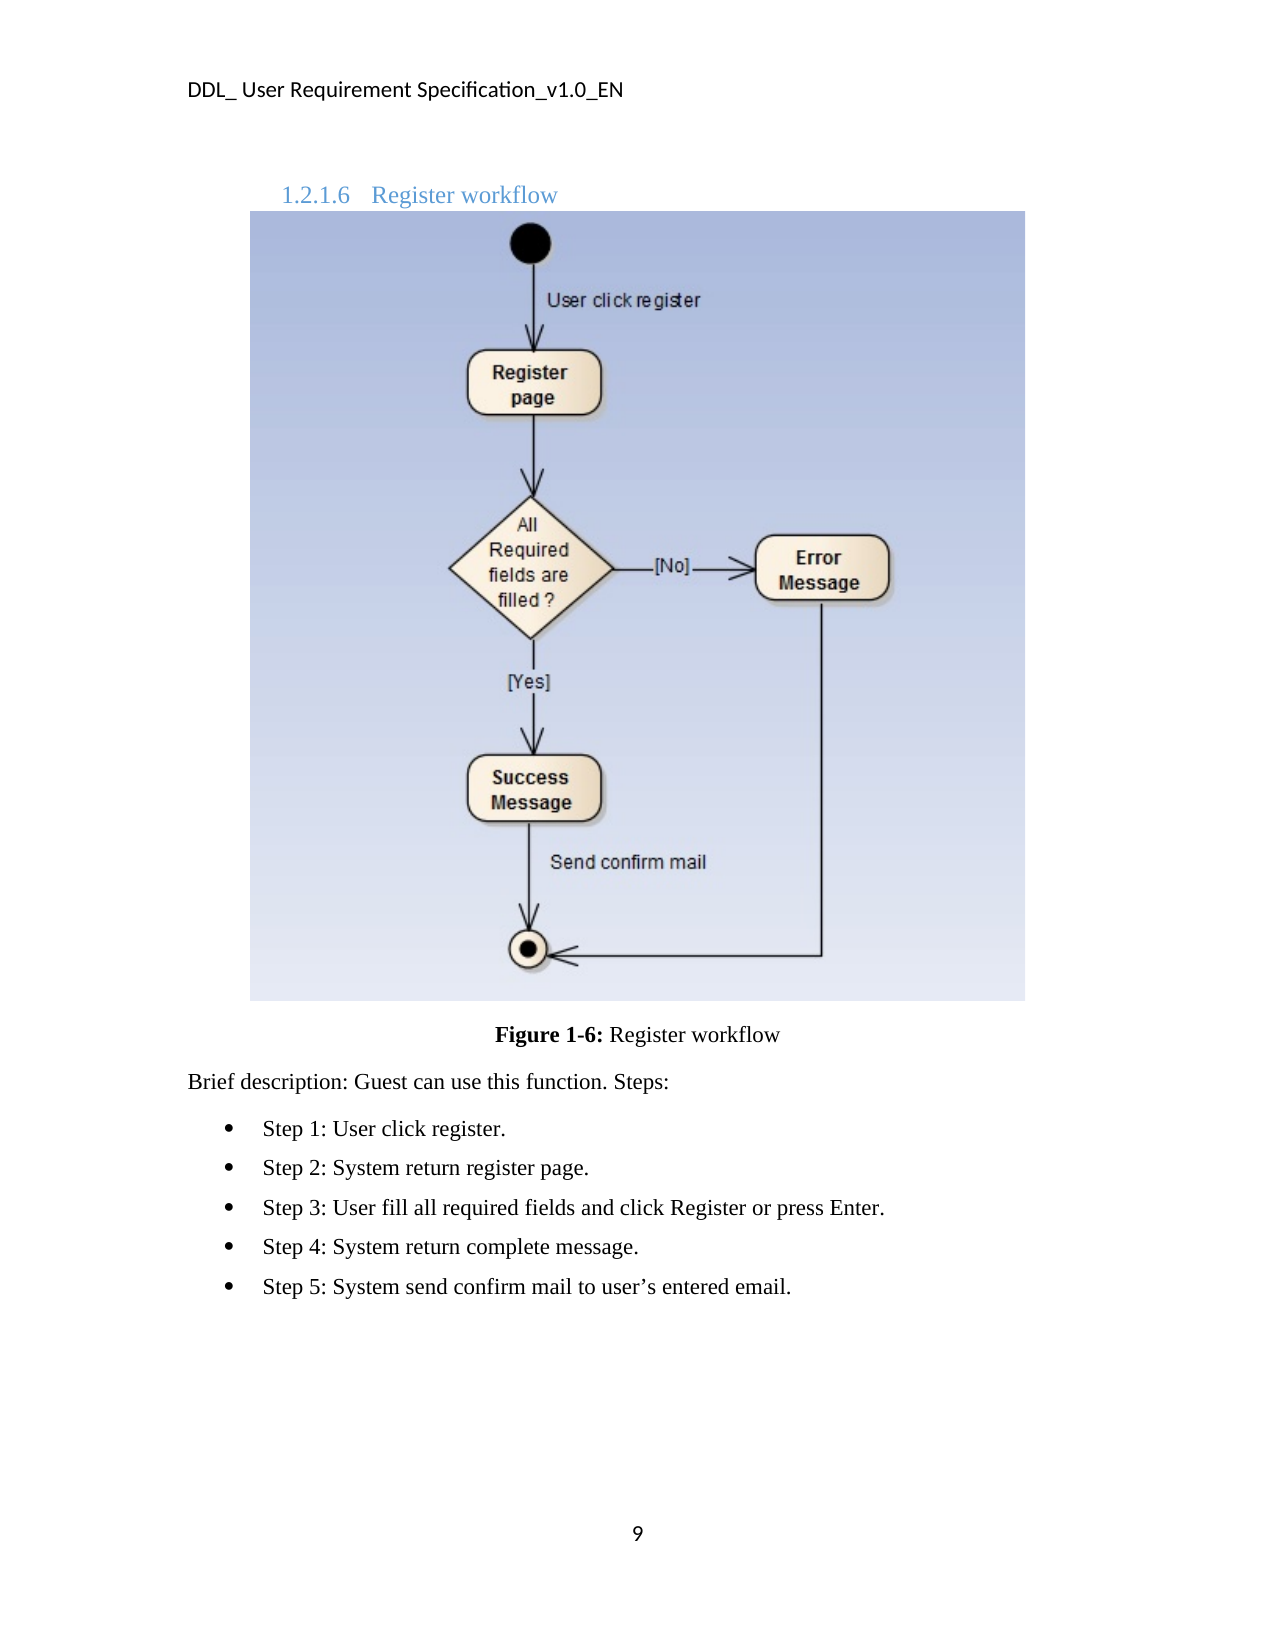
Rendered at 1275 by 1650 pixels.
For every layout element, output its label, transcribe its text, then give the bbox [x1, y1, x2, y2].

list Step 4: System return complete message. [225, 1233, 1087, 1260]
subtitle Register workflow [281, 180, 1087, 209]
list Step 3: User fill all required fields and click Register or press Enter. [225, 1194, 1087, 1220]
list Step 2: System return register page. [225, 1154, 1087, 1181]
text Figure 1-6: Register workflow [187, 1021, 1087, 1047]
list Step 1: User click register. [225, 1115, 1087, 1141]
list Step 5: System send confirm mail to user’s entered email. [225, 1273, 1087, 1299]
picture [250, 211, 1025, 1001]
text Brief description: Guest can use this function. Steps: [187, 1068, 1087, 1094]
